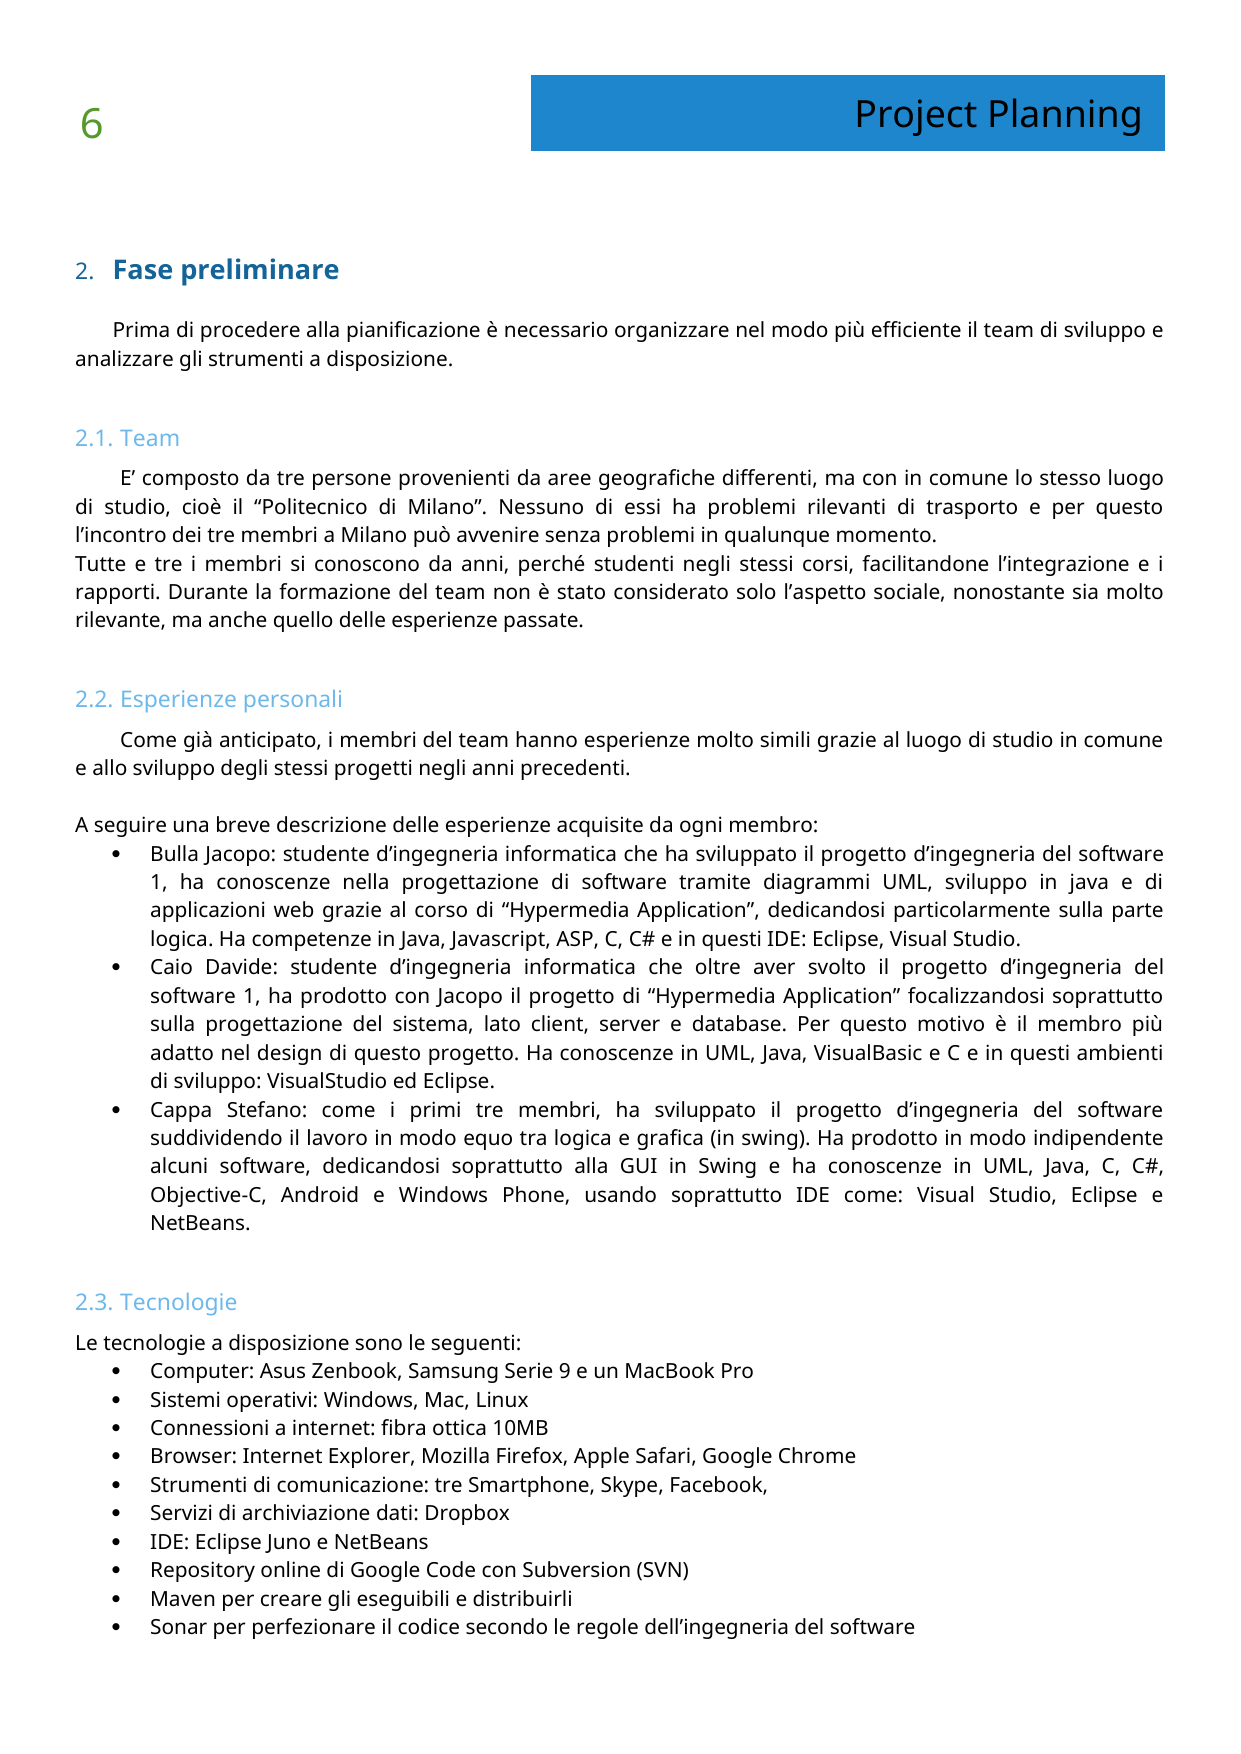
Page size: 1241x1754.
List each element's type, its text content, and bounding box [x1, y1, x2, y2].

text Come già anticipato, i membri del team hanno esperienze molto simili grazie al luogo di studio in comune e allo sviluppo degli stessi progetti negli anni precedenti. [75, 725, 1165, 782]
list Sonar per perfezionare il codice secondo le regole dell’ingegneria del software [112, 1612, 1165, 1641]
list Browser: Internet Explorer, Mozilla Firefox, Apple Safari, Google Chrome [112, 1442, 1165, 1470]
list Sistemi operativi: Windows, Mac, Linux [112, 1385, 1165, 1413]
subtitle Fase preliminare [75, 250, 1165, 287]
list IDE: Eclipse Juno e NetBeans [112, 1527, 1165, 1555]
list Caio Davide: studente d’ingegneria informatica che oltre aver svolto il progetto d’ingegneria del software 1, ha prodotto con Jacopo il progetto di “Hypermedia Application” focalizzandosi soprattutto sulla progettazione del sistema, lato client, server e database. Per questo motivo è il membro più adatto nel design di questo progetto. Ha conoscenze in UML, Java, VisualBasic e C e in questi ambienti di sviluppo: VisualStudio ed Eclipse. [112, 952, 1165, 1095]
list Servizi di archiviazione dati: Dropbox [112, 1498, 1165, 1527]
list Bulla Jacopo: studente d’ingegneria informatica che ha sviluppato il progetto d’ingegneria del software 1, ha conoscenze nella progettazione di software tramite diagrammi UML, sviluppo in java e di applicazioni web grazie al corso di “Hypermedia Application”, dedicandosi particolarmente sulla parte logica. Ha competenze in Java, Javascript, ASP, C, C# e in questi IDE: Eclipse, Visual Studio. [112, 839, 1165, 952]
list Connessioni a internet: fibra ottica 10MB [112, 1413, 1165, 1442]
subtitle Tecnologie [75, 1286, 1165, 1317]
list Computer: Asus Zenbook, Samsung Serie 9 e un MacBook Pro [112, 1356, 1165, 1385]
list Maven per creare gli eseguibili e distribuirli [112, 1584, 1165, 1612]
text Prima di procedere alla pianificazione è necessario organizzare nel modo più efficiente il team di sviluppo e analizzare gli strumenti a disposizione. [75, 316, 1165, 372]
list Cappa Stefano: come i primi tre membri, ha sviluppato il progetto d’ingegneria del software suddividendo il lavoro in modo equo tra logica e grafica (in swing). Ha prodotto in modo indipendente alcuni software, dedicandosi soprattutto alla GUI in Swing e ha conoscenze in UML, Java, C, C#, Objective-C, Android e Windows Phone, usando soprattutto IDE come: Visual Studio, Eclipse e NetBeans. [112, 1095, 1165, 1237]
subtitle Esperienze personali [75, 683, 1165, 714]
list Repository online di Google Code con Subversion (SVN) [112, 1555, 1165, 1584]
text A seguire una breve descrizione delle esperienze acquisite da ogni membro: [75, 810, 1165, 839]
text E’ composto da tre persone provenienti da aree geografiche differenti, ma con in comune lo stesso luogo di studio, cioè il “Politecnico di Milano”. Nessuno di essi ha problemi rilevanti di trasporto e per questo l’incontro dei tre membri a Milano può avvenire senza problemi in qualunque momento. [75, 463, 1165, 549]
text Le tecnologie a disposizione sono le seguenti: [75, 1328, 1165, 1356]
subtitle Team [75, 422, 1165, 453]
text Tutte e tre i membri si conoscono da anni, perché studenti negli stessi corsi, facilitandone l’integrazione e i rapporti. Durante la formazione del team non è stato considerato solo l’aspetto sociale, nonostante sia molto rilevante, ma anche quello delle esperienze passate. [75, 549, 1165, 634]
list Strumenti di comunicazione: tre Smartphone, Skype, Facebook, [112, 1470, 1165, 1498]
